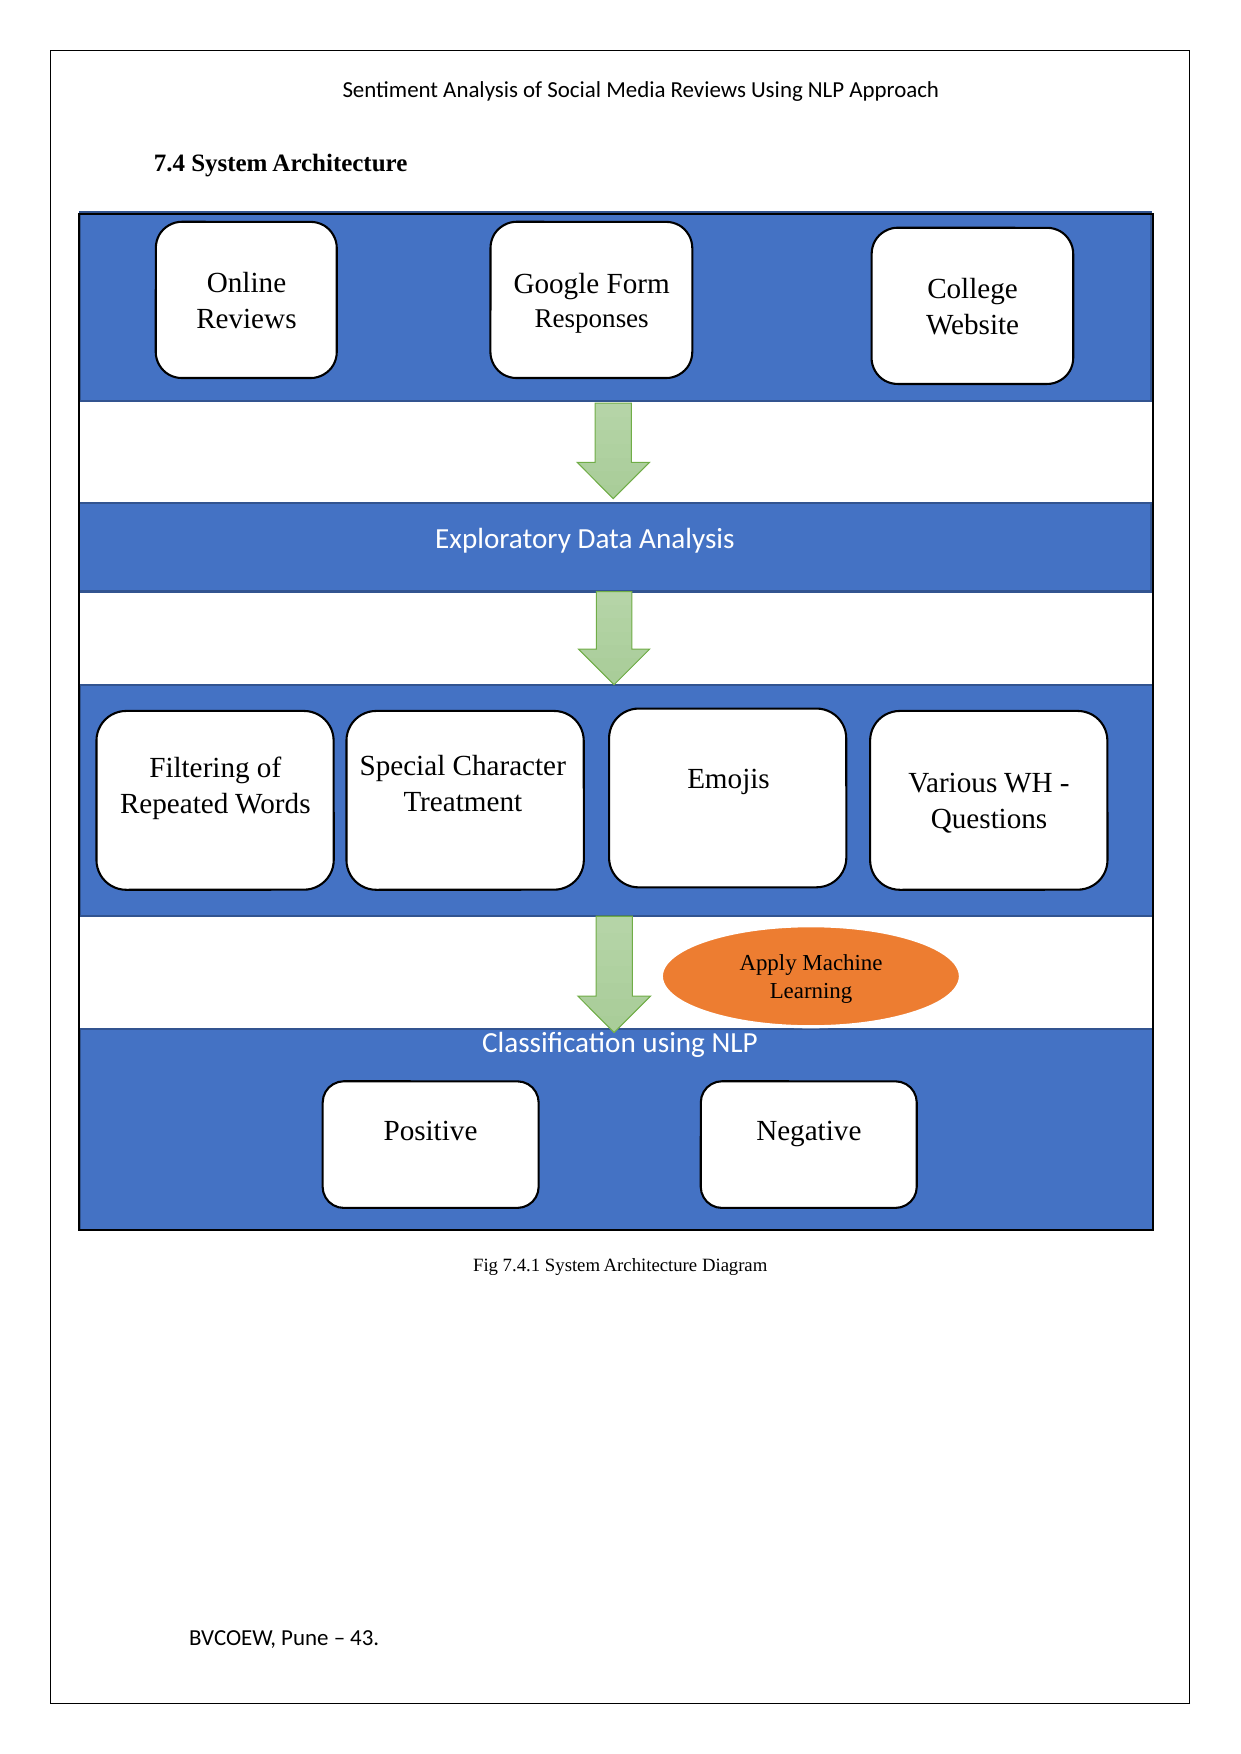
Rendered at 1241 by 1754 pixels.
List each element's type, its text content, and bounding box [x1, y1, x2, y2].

text 7.4 System Architecture [153, 148, 1093, 176]
